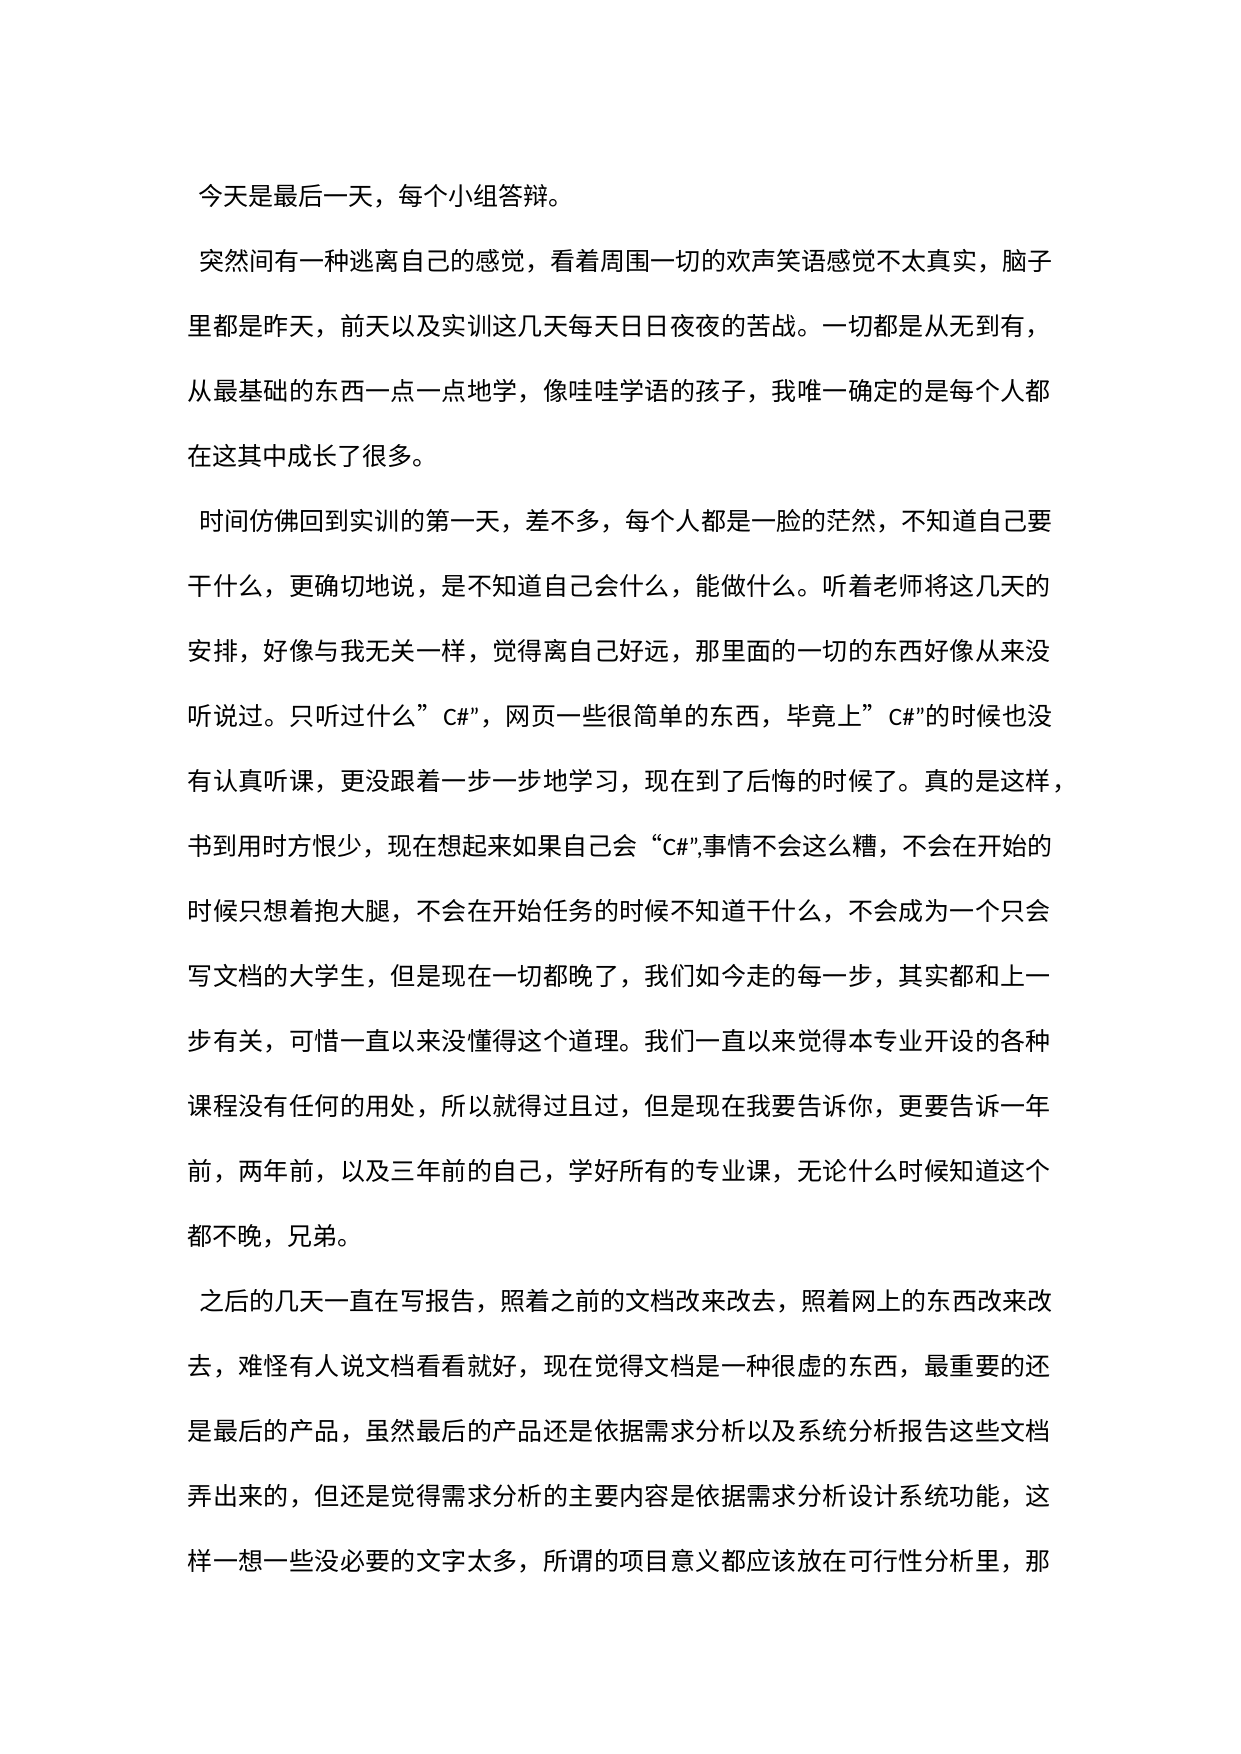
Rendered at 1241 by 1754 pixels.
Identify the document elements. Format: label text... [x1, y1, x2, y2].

text 今天是最后一天，每个小组答辩。 [187, 162, 1053, 227]
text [187, 1267, 1053, 1592]
text 时间仿佛回到实训的第一天，差不多，每个人都是一脸的茫然，不知道自己要干什么，更确切地说，是不知道自己会什么，能做什么。听着老师将这几天的安排，好像与我无关一样，觉得离自己好远，那里面的一切的东西好像从来没听说过。只听过什么”C#”，网页一些很简单的东西，毕竟上”C#”的时候也没有认真听课，更没跟着一步一步地学习，现在到了后悔的时候了。真的是这样，书到用时方恨少，现在想起来如果自己会“C#”,事情不会这么糟，不会在开始的时候只想着抱大腿，不会在开始任务的时候不知道干什么，不会成为一个只会写文档的大学生，但是现在一切都晚了，我们如今走的每一步，其实都和上一步有关，可惜一直以来没懂得这个道理。我们一直以来觉得本专业开设的各种课程没有任何的用处，所以就得过且过，但是现在我要告诉你，更要告诉一年前，两年前，以及三年前的自己，学好所有的专业课，无论什么时候知道这个都不晚，兄弟。 [187, 487, 1053, 1267]
text 突然间有一种逃离自己的感觉，看着周围一切的欢声笑语感觉不太真实，脑子里都是昨天，前天以及实训这几天每天日日夜夜的苦战。一切都是从无到有，从最基础的东西一点一点地学，像哇哇学语的孩子，我唯一确定的是每个人都在这其中成长了很多。 [187, 227, 1053, 487]
